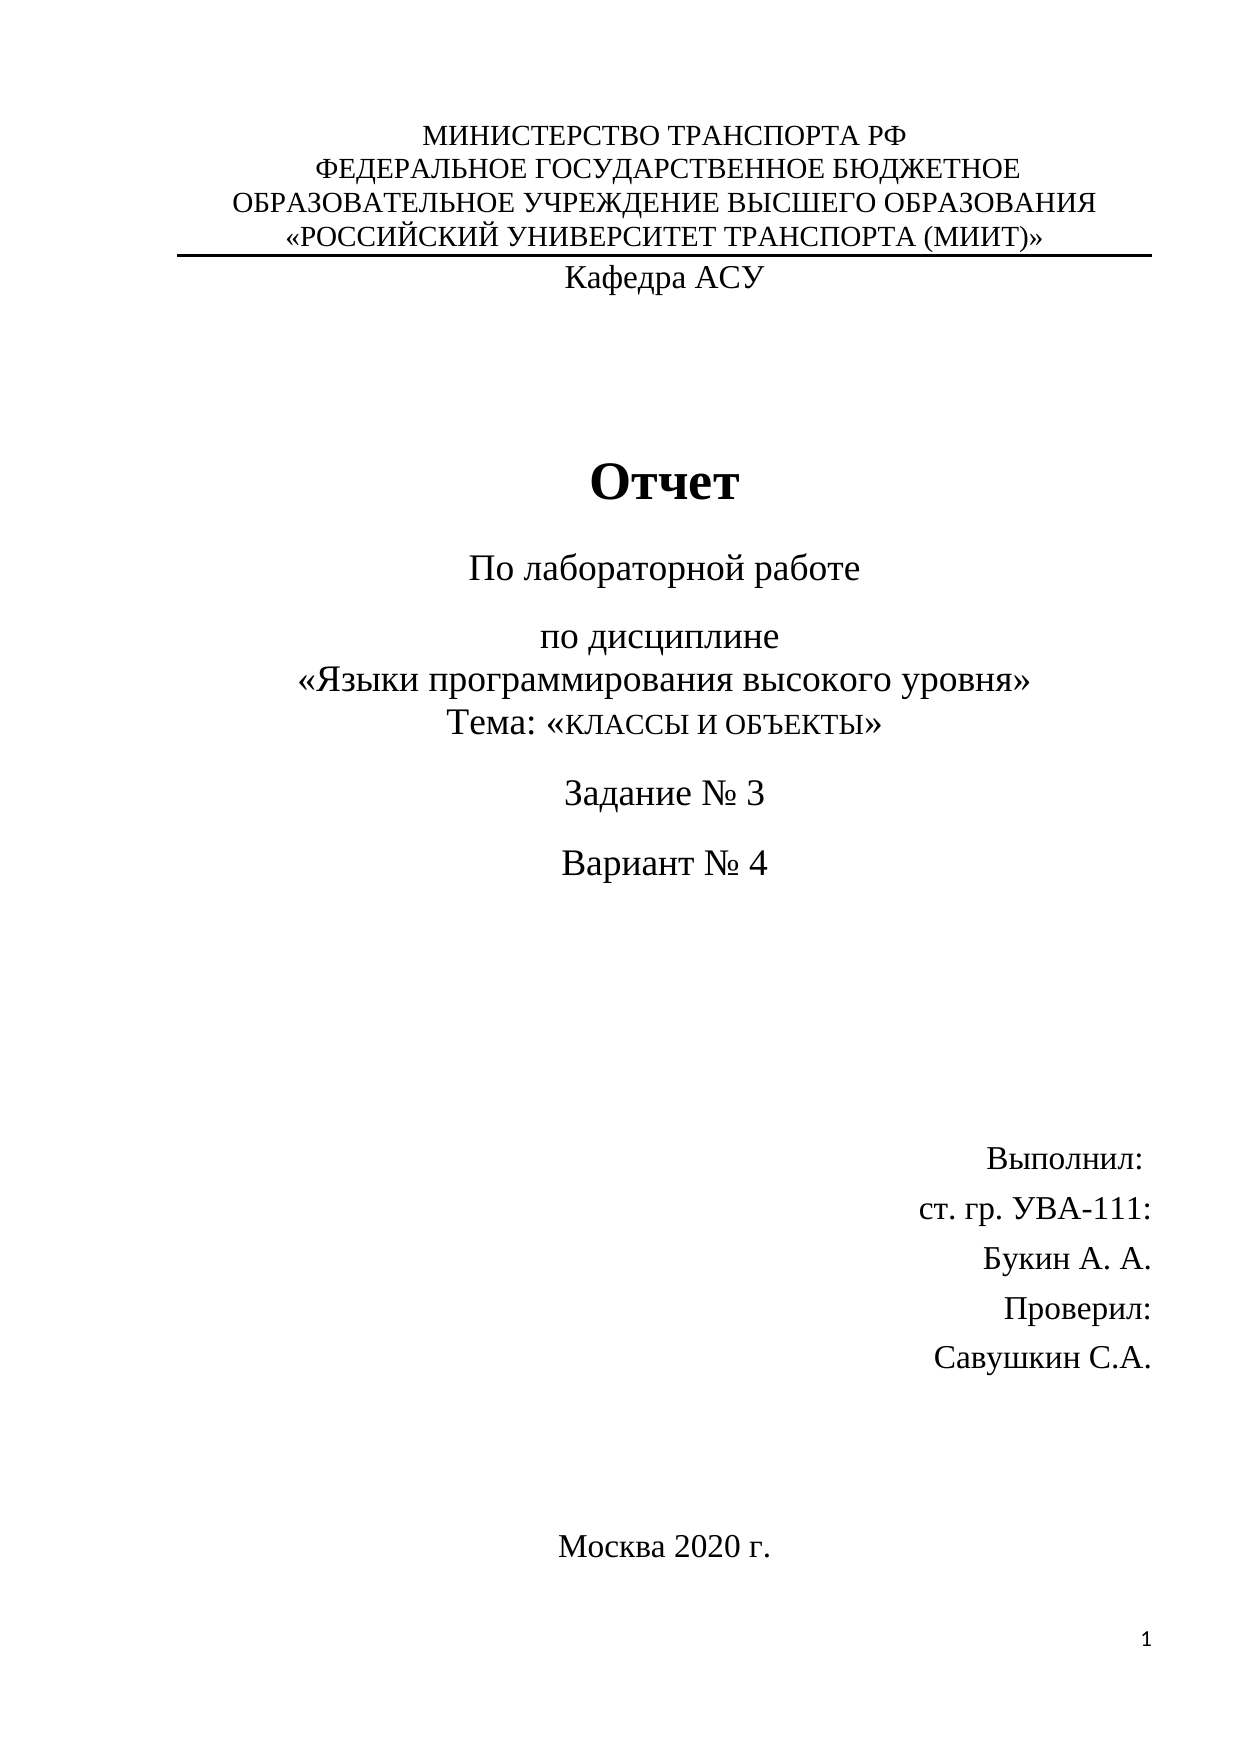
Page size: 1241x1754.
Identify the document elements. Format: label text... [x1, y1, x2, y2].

text Задание № 3 [177, 770, 1152, 813]
text по дисциплине «Языки программирования высокого уровня» [177, 613, 1152, 699]
text МИНИСТЕРСТВО ТРАНСПОРТА РФ [177, 118, 1152, 152]
text Тема: «КЛАССЫ И ОБЪЕКТЫ» [177, 699, 1152, 743]
text Вариант № 4 [177, 840, 1152, 883]
text Выполнил: ст. гр. УВА-111: [591, 1139, 1152, 1227]
text Москва 2020 г. [177, 1527, 1152, 1565]
text Савушкин С.А. [177, 1338, 1152, 1376]
text По лабораторной работе [177, 545, 1152, 588]
text ФЕДЕРАЛЬНОЕ ГОСУДАРСТВЕННОЕ БЮДЖЕТНОЕ ОБРАЗОВАТЕЛЬНОЕ УЧРЕЖДЕНИЕ ВЫСШЕГО ОБРАЗОВАНИЯ «РОССИЙСКИЙ УНИВЕРСИТЕТ ТРАНСПОРТА (МИИТ)» [177, 152, 1152, 254]
text Отчет [177, 449, 1152, 511]
text Кафедра АСУ [177, 257, 1152, 296]
text Проверил: [591, 1288, 1152, 1326]
text Букин А. А. [591, 1238, 1152, 1277]
